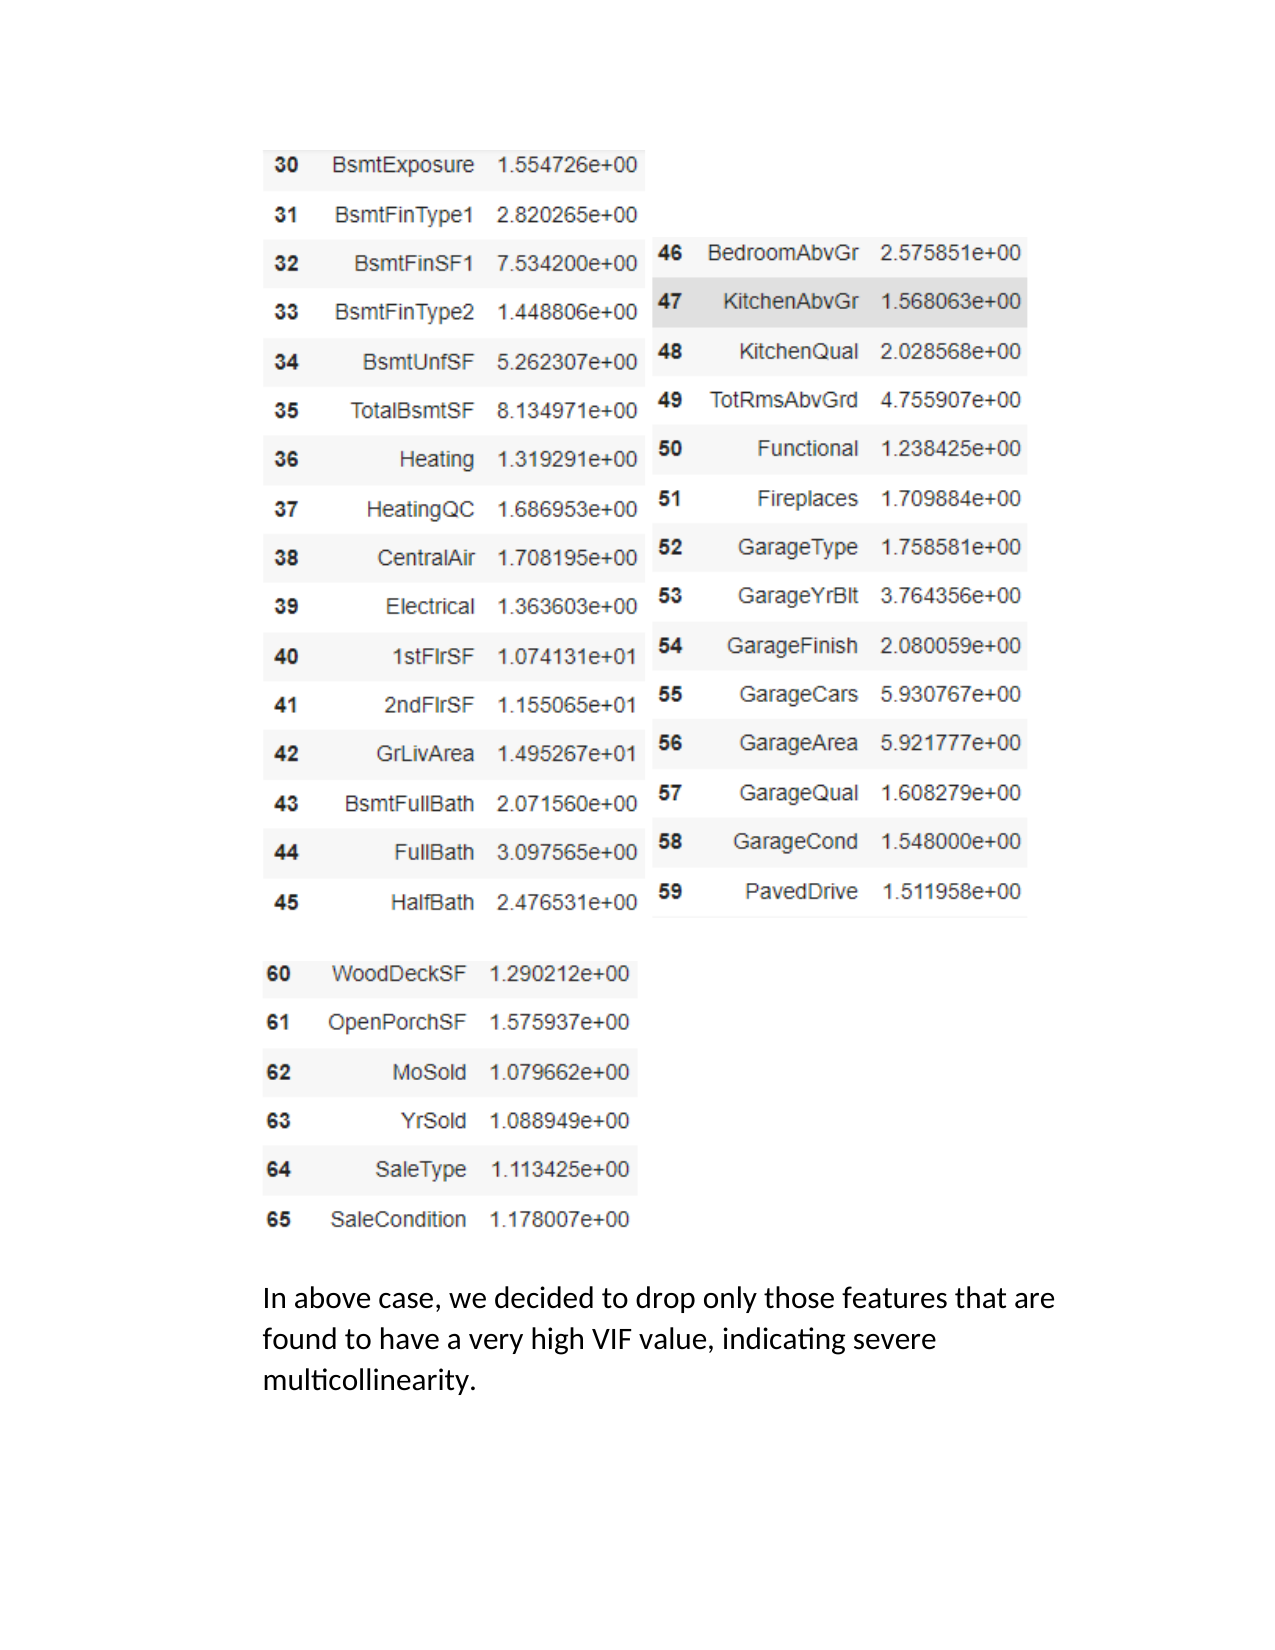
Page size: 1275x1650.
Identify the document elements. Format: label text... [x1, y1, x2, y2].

picture [652, 237, 1028, 918]
list In above case, we decided to drop only those features that are found to have a very high VIF value, indicating severe multicollinearity. [262, 1278, 1125, 1398]
picture [262, 961, 638, 1235]
picture [262, 150, 646, 918]
